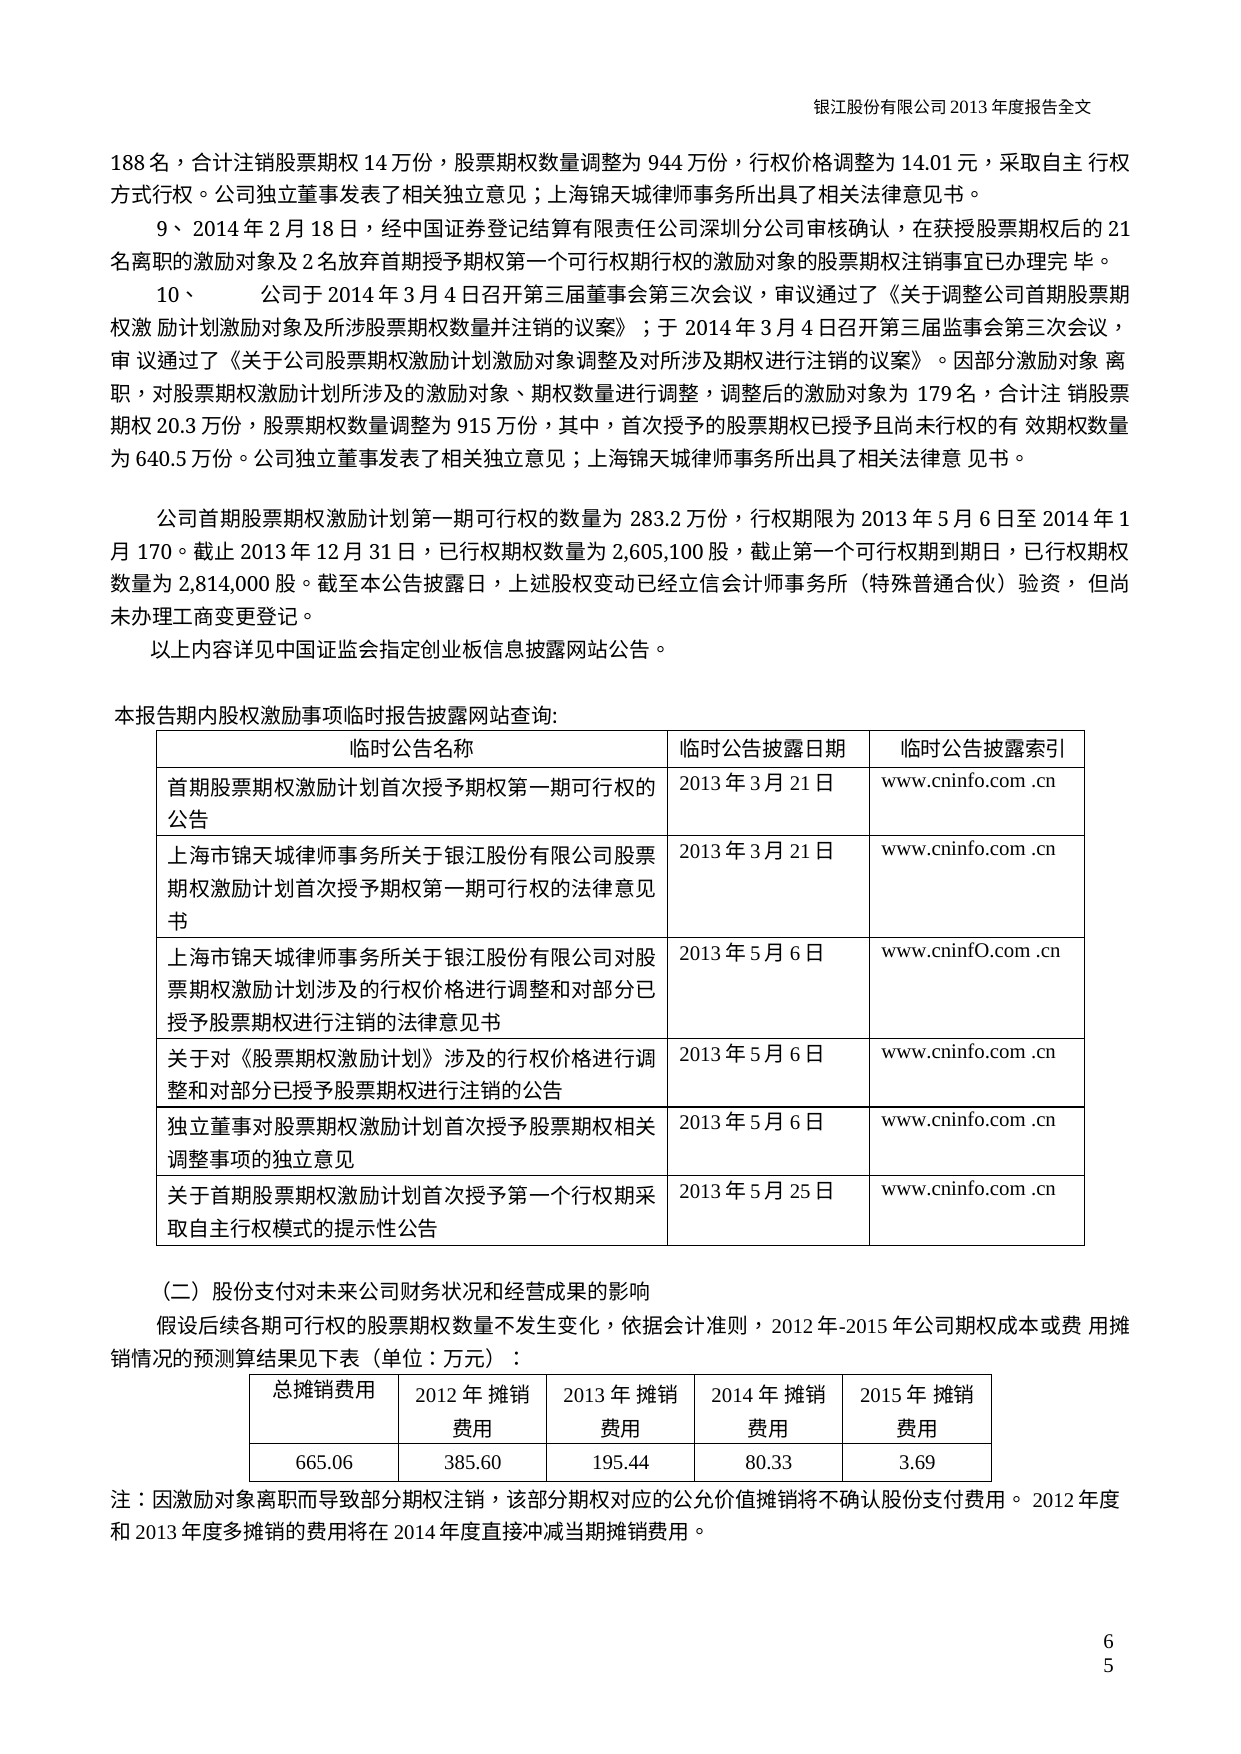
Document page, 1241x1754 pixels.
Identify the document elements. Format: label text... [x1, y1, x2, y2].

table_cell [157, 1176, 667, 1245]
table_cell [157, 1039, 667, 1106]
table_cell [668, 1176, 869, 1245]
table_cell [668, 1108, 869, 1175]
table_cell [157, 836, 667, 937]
text 9、 2014年2月18日，经中国证券登记结算有限责任公司深圳分公司审核确认，在获授股票期权后的21 名离职的激励对象及2名放弃首期授予期权第一个可行权期行权的激励对象的股票期权注销事宜已办理完 毕。 [110, 209, 1131, 276]
text 本报告期内股权激励事项临时报告披露网站查询: [114, 701, 1131, 730]
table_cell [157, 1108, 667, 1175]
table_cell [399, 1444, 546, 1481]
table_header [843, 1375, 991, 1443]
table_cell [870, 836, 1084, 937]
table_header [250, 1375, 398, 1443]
text 以上内容详见中国证监会指定创业板信息披露网站公告。 [110, 631, 1131, 664]
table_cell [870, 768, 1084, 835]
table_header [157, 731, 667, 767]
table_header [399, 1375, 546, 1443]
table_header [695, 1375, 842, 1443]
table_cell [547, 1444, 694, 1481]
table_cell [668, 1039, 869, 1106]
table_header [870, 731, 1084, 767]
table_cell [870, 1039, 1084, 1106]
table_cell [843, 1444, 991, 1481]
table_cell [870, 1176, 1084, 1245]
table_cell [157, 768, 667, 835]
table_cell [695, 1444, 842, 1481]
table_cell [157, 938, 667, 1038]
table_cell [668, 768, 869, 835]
text 假设后续各期可行权的股票期权数量不发生变化，依据会计准则，2012年-2015年公司期权成本或费 用摊销情况的预测算结果见下表（单位：万元）： [110, 1307, 1131, 1374]
text （二）股份支付对未来公司财务状况和经营成果的影响 [110, 1273, 1131, 1307]
text 注：因激励对象离职而导致部分期权注销，该部分期权对应的公允价值摊销将不确认股份支付费用。 2012年度和2013年度多摊销的费用将在2014年度直接冲减当期摊销费用。 [110, 1482, 1131, 1546]
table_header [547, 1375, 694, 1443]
text 10、 公司于2014年3月4日召开第三届董事会第三次会议，审议通过了《关于调整公司首期股票期权激 励计划激励对象及所涉股票期权数量并注销的议案》；于2014年3月4日召开第三届监事会第三次会议，审 议通过了《关于公司股票期权激励计划激励对象调整及对所涉及期权进行注销的议案》。因部分激励对象 离职，对股票期权激励计划所涉及的激励对象、期权数量进行调整，调整后的激励对象为179名，合计注 销股票期权20.3万份，股票期权数量调整为915万份，其中，首次授予的股票期权已授予且尚未行权的有 效期权数量为640.5万份。公司独立董事发表了相关独立意见；上海锦天城律师事务所出具了相关法律意 见书。 [110, 276, 1131, 473]
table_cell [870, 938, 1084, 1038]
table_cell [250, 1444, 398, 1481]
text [110, 144, 1131, 209]
text 公司首期股票期权激励计划第一期可行权的数量为283.2万份，行权期限为2013年5月6日至2014年1月 170。截止2013年12月31日，已行权期权数量为2,605,100股，截止第一个可行权期到期日，已行权期权 数量为2,814,000股。截至本公告披露日，上述股权变动已经立信会计师事务所（特殊普通合伙）验资， 但尚未办理工商变更登记。 [110, 500, 1131, 631]
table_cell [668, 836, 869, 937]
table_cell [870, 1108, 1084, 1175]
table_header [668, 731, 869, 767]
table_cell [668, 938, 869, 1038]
